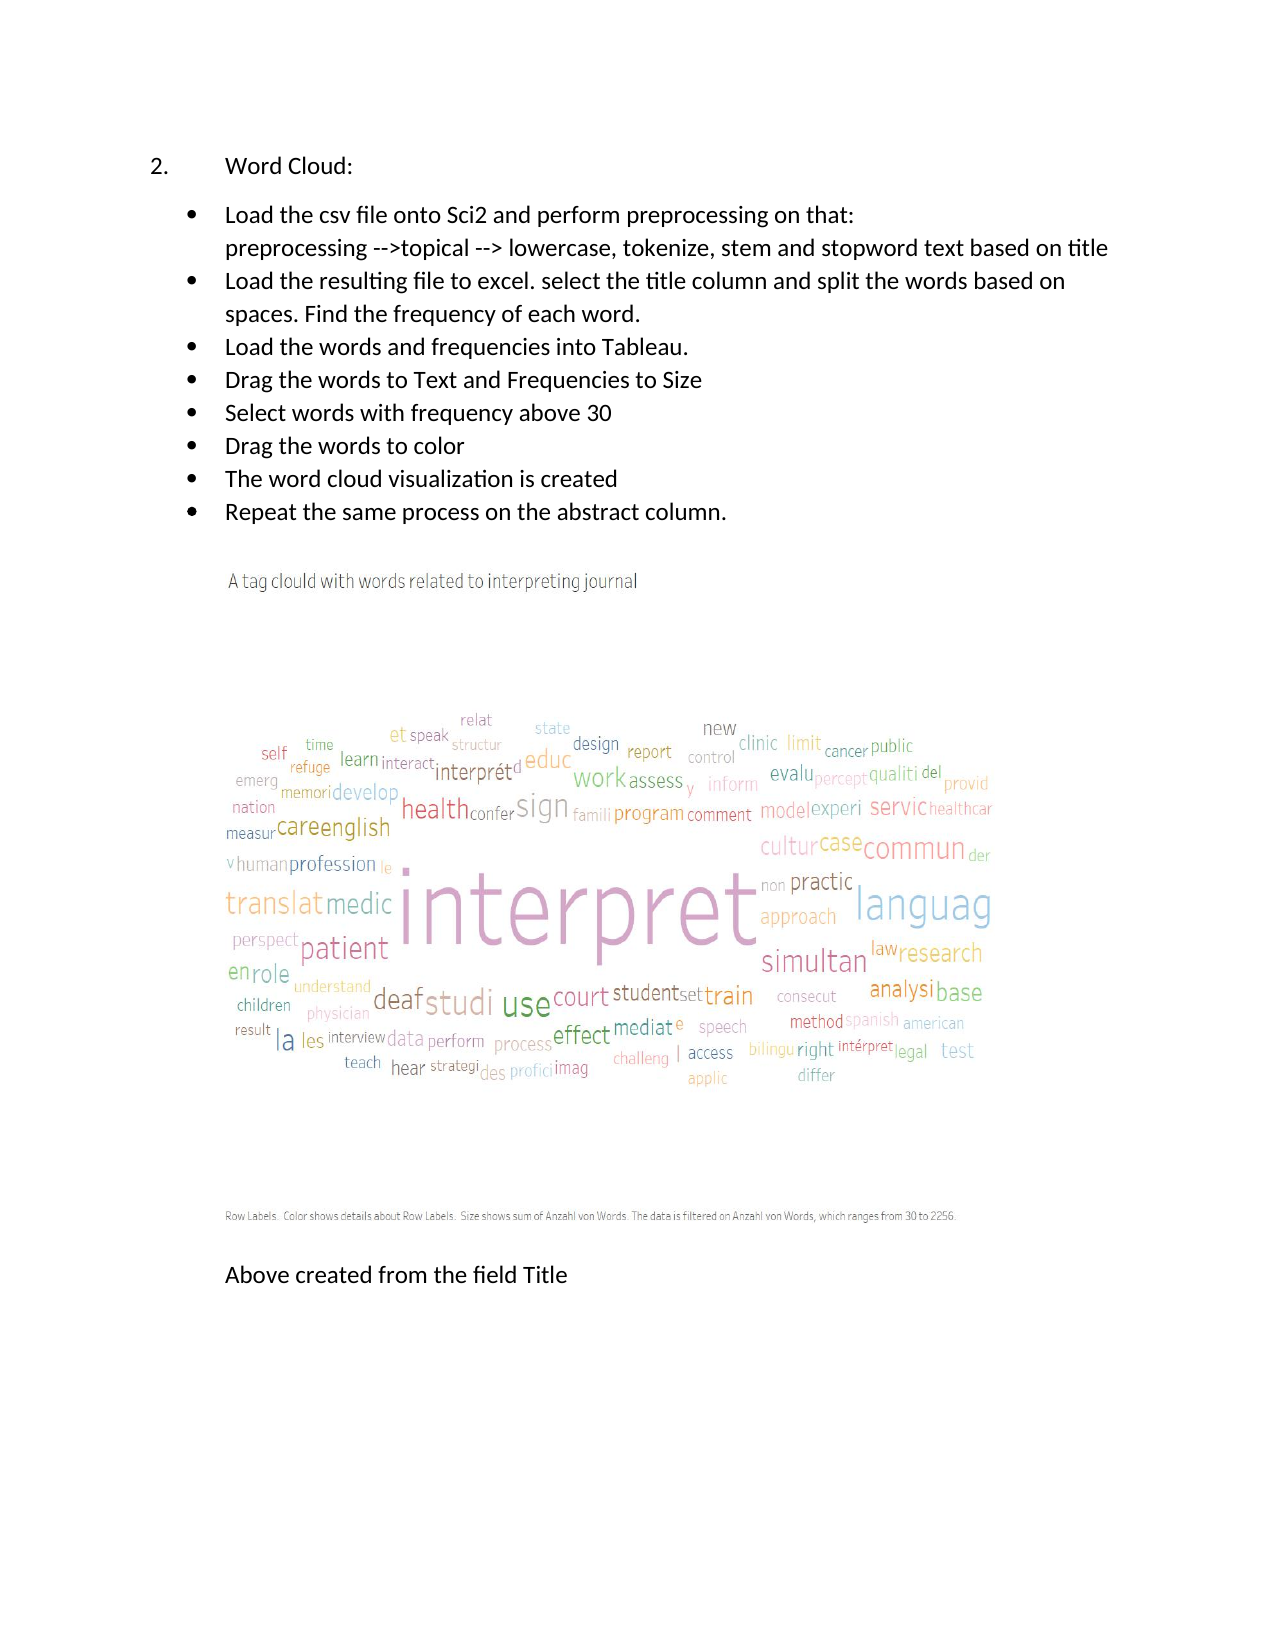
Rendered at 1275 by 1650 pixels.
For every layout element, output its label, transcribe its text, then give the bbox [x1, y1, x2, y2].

list Drag the words to Text and Frequencies to Size [187, 364, 1125, 395]
list Above created from the field Title [225, 1259, 1125, 1289]
list Load the words and frequencies into Tableau. [187, 331, 1125, 362]
text 2. Word Cloud: [150, 150, 1125, 181]
list preprocessing -->topical --> lowercase, tokenize, stem and stopword text based on title [225, 232, 1125, 263]
list Load the resulting file to excel. select the title column and split the words based on spaces. Find the frequency of each word. [187, 265, 1125, 329]
list Select words with frequency above 30 [187, 397, 1125, 428]
list The word cloud visualization is created [187, 463, 1125, 493]
list Drag the words to color [187, 430, 1125, 461]
picture [225, 561, 995, 1224]
list Repeat the same process on the abstract column. [187, 496, 1125, 526]
list Load the csv file onto Sci2 and perform preprocessing on that: [187, 199, 1125, 230]
